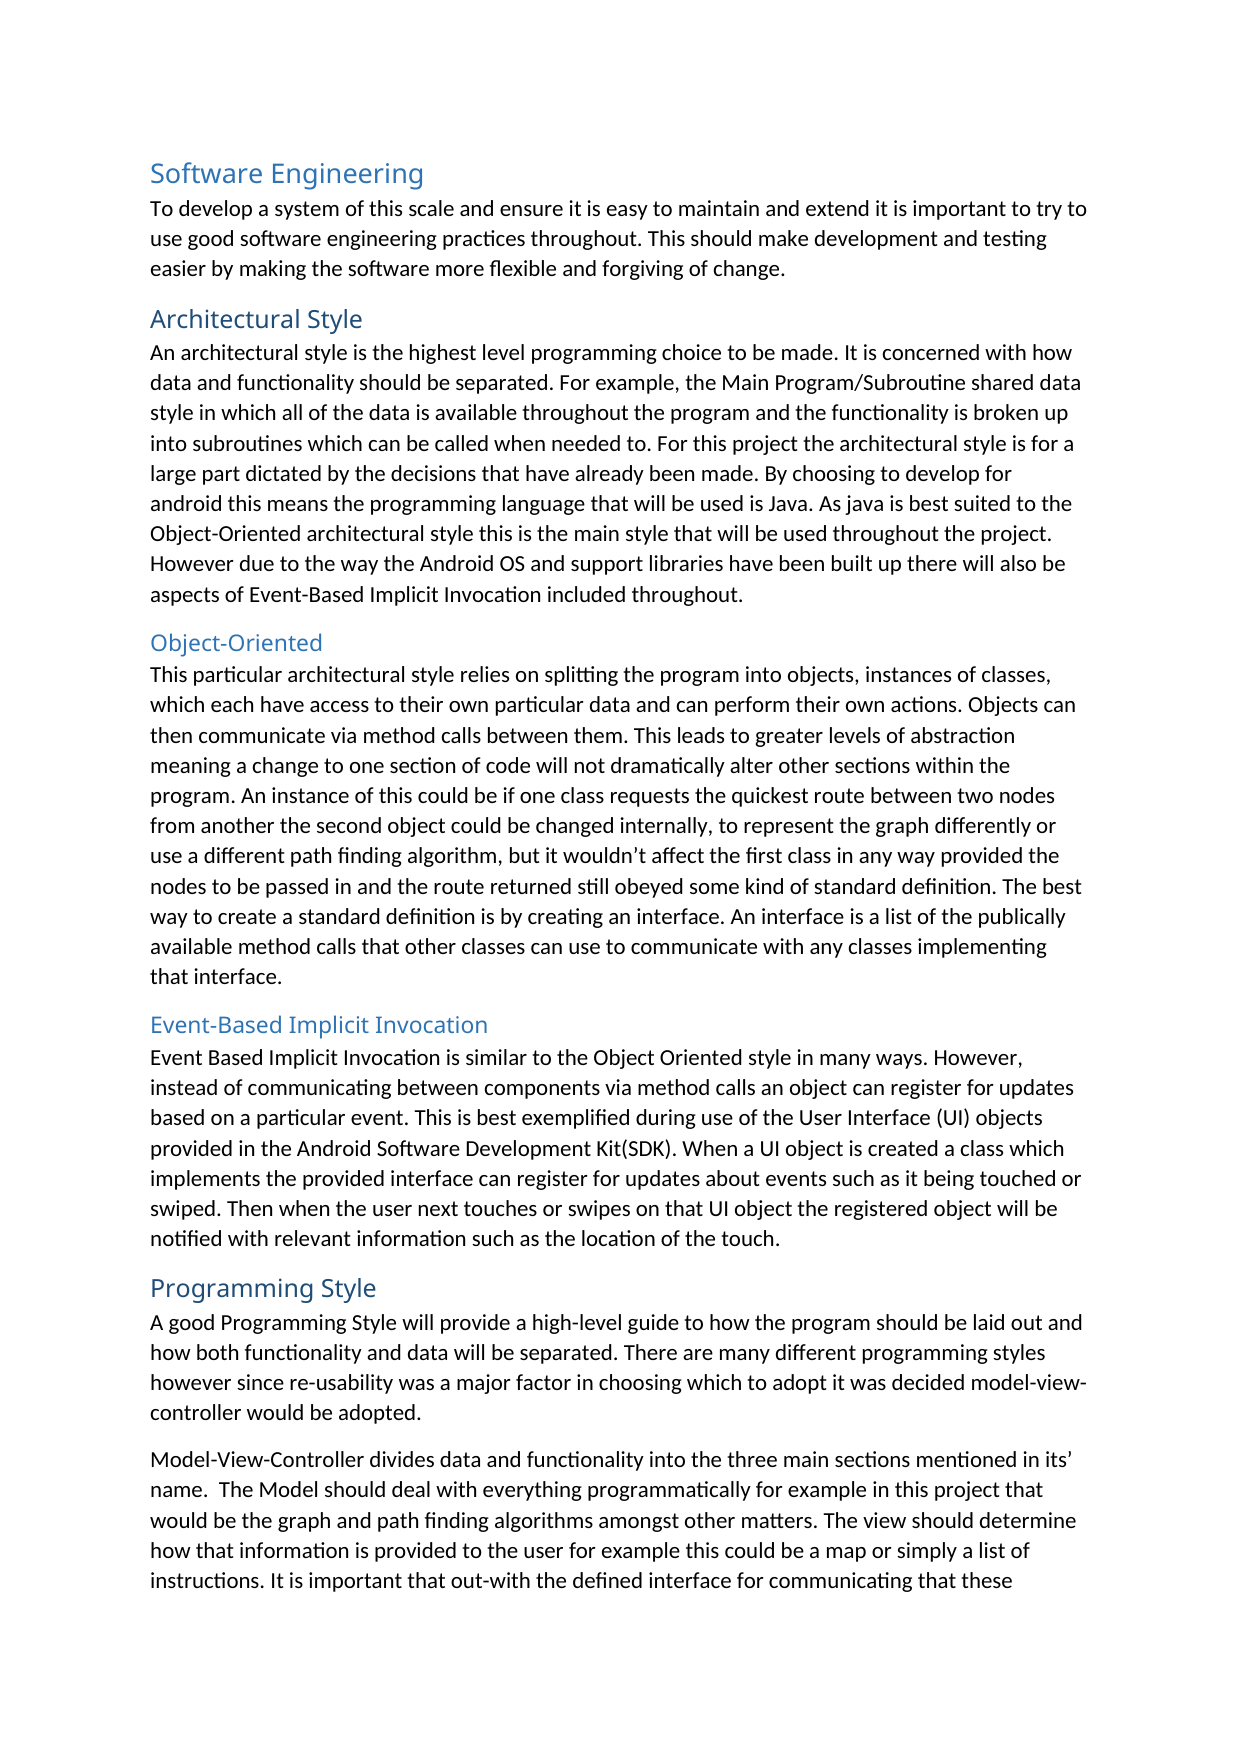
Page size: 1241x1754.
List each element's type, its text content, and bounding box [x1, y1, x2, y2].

text Event Based Implicit Invocation is similar to the Object Oriented style in many ways. However, instead of communicating between components via method calls an object can register for updates based on a particular event. This is best exemplified during use of the User Interface (UI) objects provided in the Android Software Development Kit(SDK). When a UI object is created a class which implements the provided interface can register for updates about events such as it being touched or swiped. Then when the user next touches or swipes on that UI object the registered object will be notified with relevant information such as the location of the touch. [150, 1043, 1090, 1252]
subtitle Programming Style [150, 1271, 1090, 1305]
subtitle Architectural Style [150, 301, 1090, 335]
text An architectural style is the highest level programming choice to be made. It is concerned with how data and functionality should be separated. For example, the Main Program/Subroutine shared data style in which all of the data is available throughout the program and the functionality is broken up into subroutines which can be called when needed to. For this project the architectural style is for a large part dictated by the decisions that have already been made. By choosing to develop for android this means the programming language that will be used is Java. As java is best suited to the Object-Oriented architectural style this is the main style that will be used throughout the project. However due to the way the Android OS and support libraries have been built up there will also be aspects of Event-Based Implicit Invocation included throughout. [150, 338, 1090, 608]
text A good Programming Style will provide a high-level guide to how the program should be laid out and how both functionality and data will be separated. There are many different programming styles however since re-usability was a major factor in choosing which to adopt it was decided model-view-controller would be adopted. [150, 1308, 1090, 1427]
subtitle Event-Based Implicit Invocation [150, 1009, 1090, 1041]
subtitle Object-Oriented [150, 627, 1090, 658]
text To develop a system of this scale and ensure it is easy to maintain and extend it is important to try to use good software engineering practices throughout. This should make development and testing easier by making the software more flexible and forgiving of change. [150, 194, 1090, 282]
text This particular architectural style relies on splitting the program into objects, instances of classes, which each have access to their own particular data and can perform their own actions. Objects can then communicate via method calls between them. This leads to greater levels of abstraction meaning a change to one section of code will not dramatically alter other sections within the program. An instance of this could be if one class requests the quickest route between two nodes from another the second object could be changed internally, to represent the graph differently or use a different path finding algorithm, but it wouldn’t affect the first class in any way provided the nodes to be passed in and the route returned still obeyed some kind of standard definition. The best way to create a standard definition is by creating an interface. An interface is a list of the publically available method calls that other classes can use to communicate with any classes implementing that interface. [150, 660, 1090, 990]
subtitle Software Engineering [150, 154, 1090, 191]
